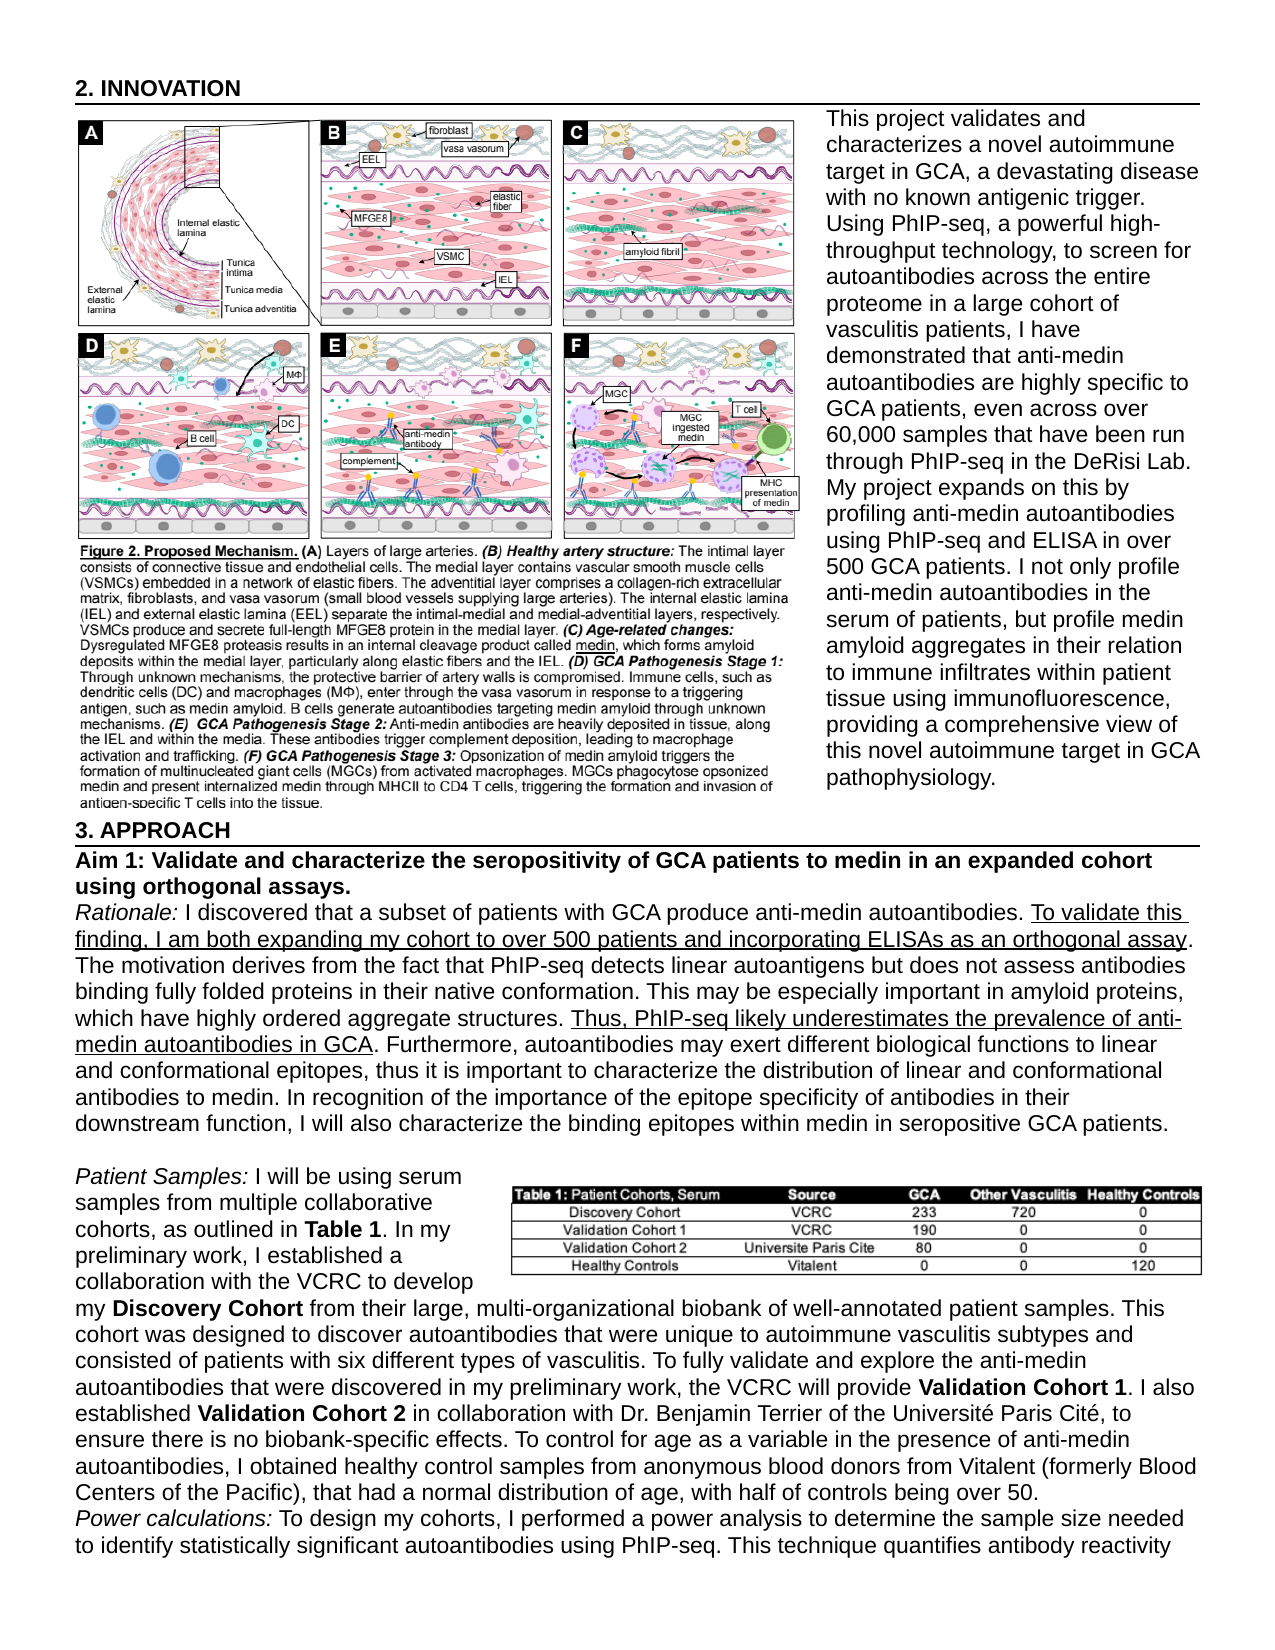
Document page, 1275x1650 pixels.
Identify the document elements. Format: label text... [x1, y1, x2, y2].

text This project validates and characterizes a novel autoimmune target in GCA, a devastating disease with no known antigenic trigger. Using PhIP-seq, a powerful high-throughput technology, to screen for autoantibodies across the entire proteome in a large cohort of vasculitis patients, I have demonstrated that anti-medin autoantibodies are highly specific to GCA patients, even across over 60,000 samples that have been run through PhIP-seq in the DeRisi Lab. My project expands on this by profiling anti-medin autoantibodies using PhIP-seq and ELISA in over 500 GCA patients. I not only profile anti-medin autoantibodies in the serum of patients, but profile medin amyloid aggregates in their relation to immune infiltrates within patient tissue using immunofluorescence, providing a comprehensive view of this novel autoimmune target in GCA pathophysiology. [75, 105, 1200, 790]
text Patient Samples: I will be using serum samples from multiple collaborative cohorts, as outlined in Table 1. In my preliminary work, I established a collaboration with the VCRC to develop my Discovery Cohort from their large, multi-organizational biobank of well-annotated patient samples. This cohort was designed to discover autoantibodies that were unique to autoimmune vasculitis subtypes and consisted of patients with six different types of vasculitis. To fully validate and explore the anti-medin autoantibodies that were discovered in my preliminary work, the VCRC will provide Validation Cohort 1. I also established Validation Cohort 2 in collaboration with Dr. Benjamin Terrier of the Université Paris Cité, to ensure there is no biobank-specific effects. To control for age as a variable in the presence of anti-medin autoantibodies, I obtained healthy control samples from anonymous blood donors from Vitalent (formerly Blood Centers of the Pacific), that had a normal distribution of age, with half of controls being over 50. [75, 1163, 1200, 1505]
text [75, 1505, 1200, 1558]
text 2. INNOVATION [75, 75, 1200, 103]
text Aim 1: Validate and characterize the seropositivity of GCA patients to medin in an expanded cohort using orthogonal assays. [75, 847, 1200, 899]
text 3. APPROACH [75, 817, 1200, 845]
text Rationale: I discovered that a subset of patients with GCA produce anti-medin autoantibodies. To validate this finding, I am both expanding my cohort to over 500 patients and incorporating ELISAs as an orthogonal assay. The motivation derives from the fact that PhIP-seq detects linear autoantigens but does not assess antibodies binding fully folded proteins in their native conformation. This may be especially important in amyloid proteins, which have highly ordered aggregate structures. Thus, PhIP-seq likely underestimates the prevalence of anti-medin autoantibodies in GCA. Furthermore, autoantibodies may exert different biological functions to linear and conformational epitopes, thus it is important to characterize the distribution of linear and conformational antibodies to medin. In recognition of the importance of the epitope specificity of antibodies in their downstream function, I will also characterize the binding epitopes within medin in seropositive GCA patients. [75, 899, 1200, 1136]
